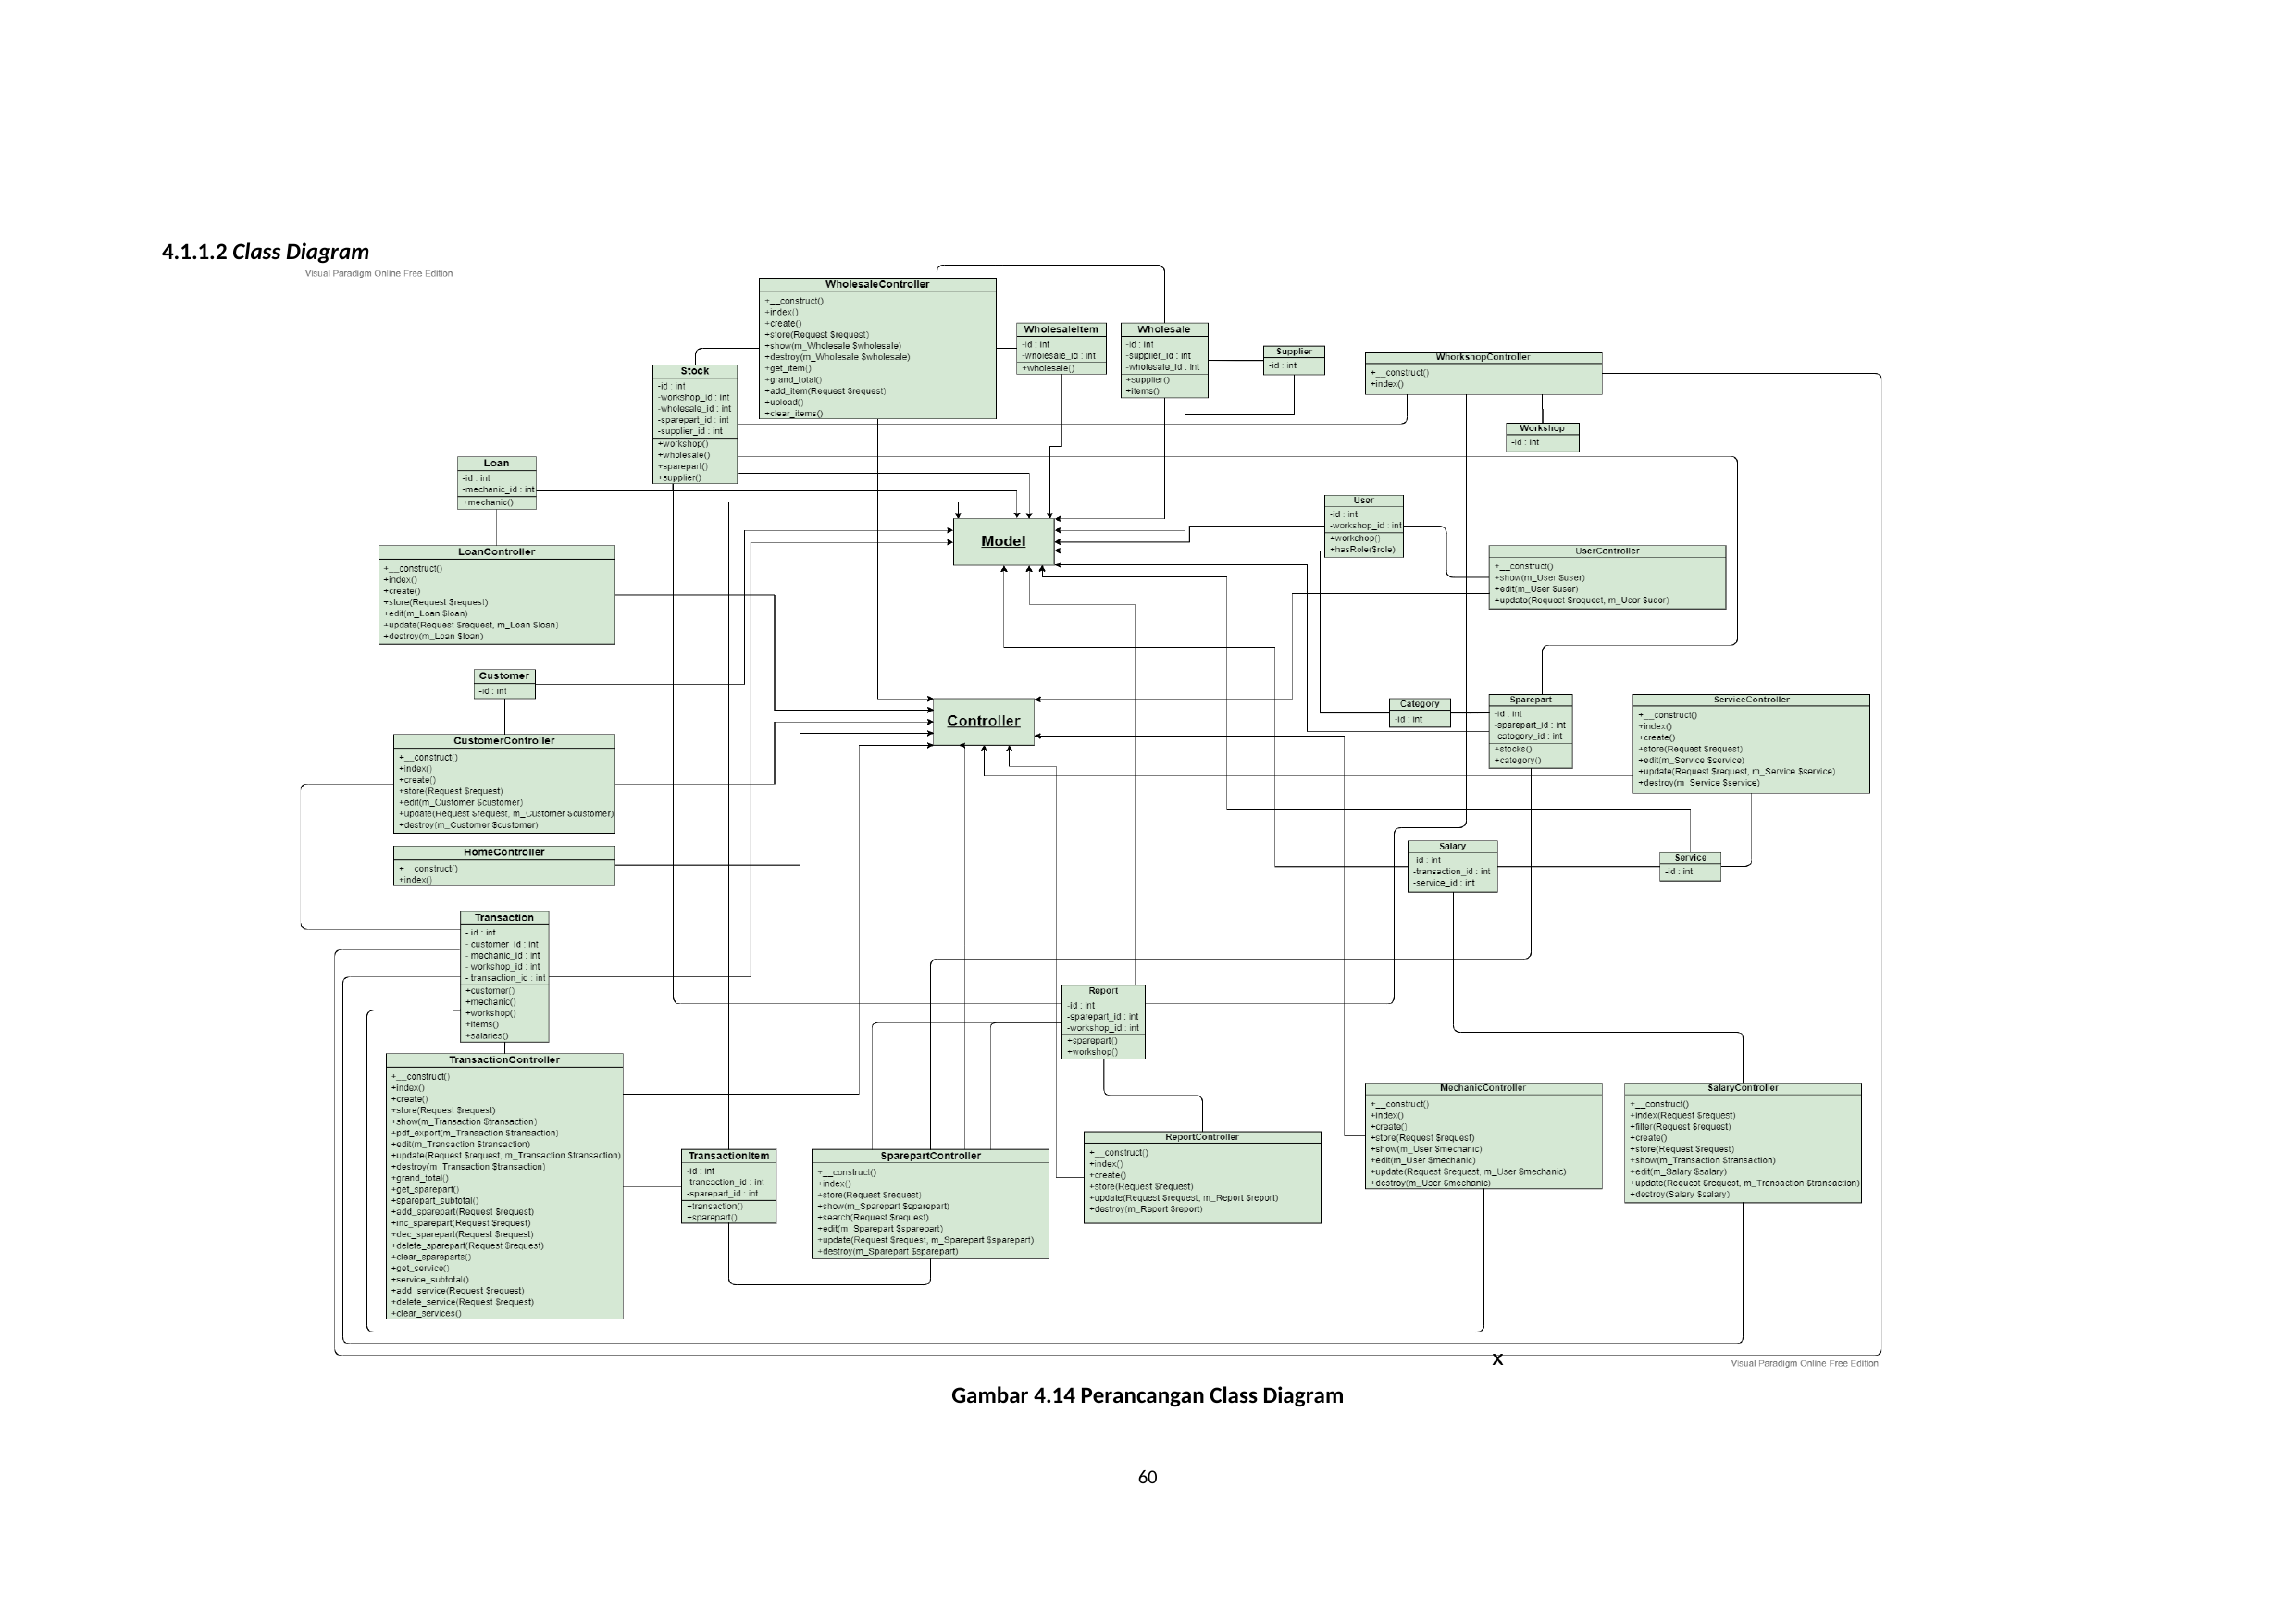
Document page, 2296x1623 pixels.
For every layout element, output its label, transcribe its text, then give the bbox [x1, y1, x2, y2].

picture [300, 265, 1882, 1369]
